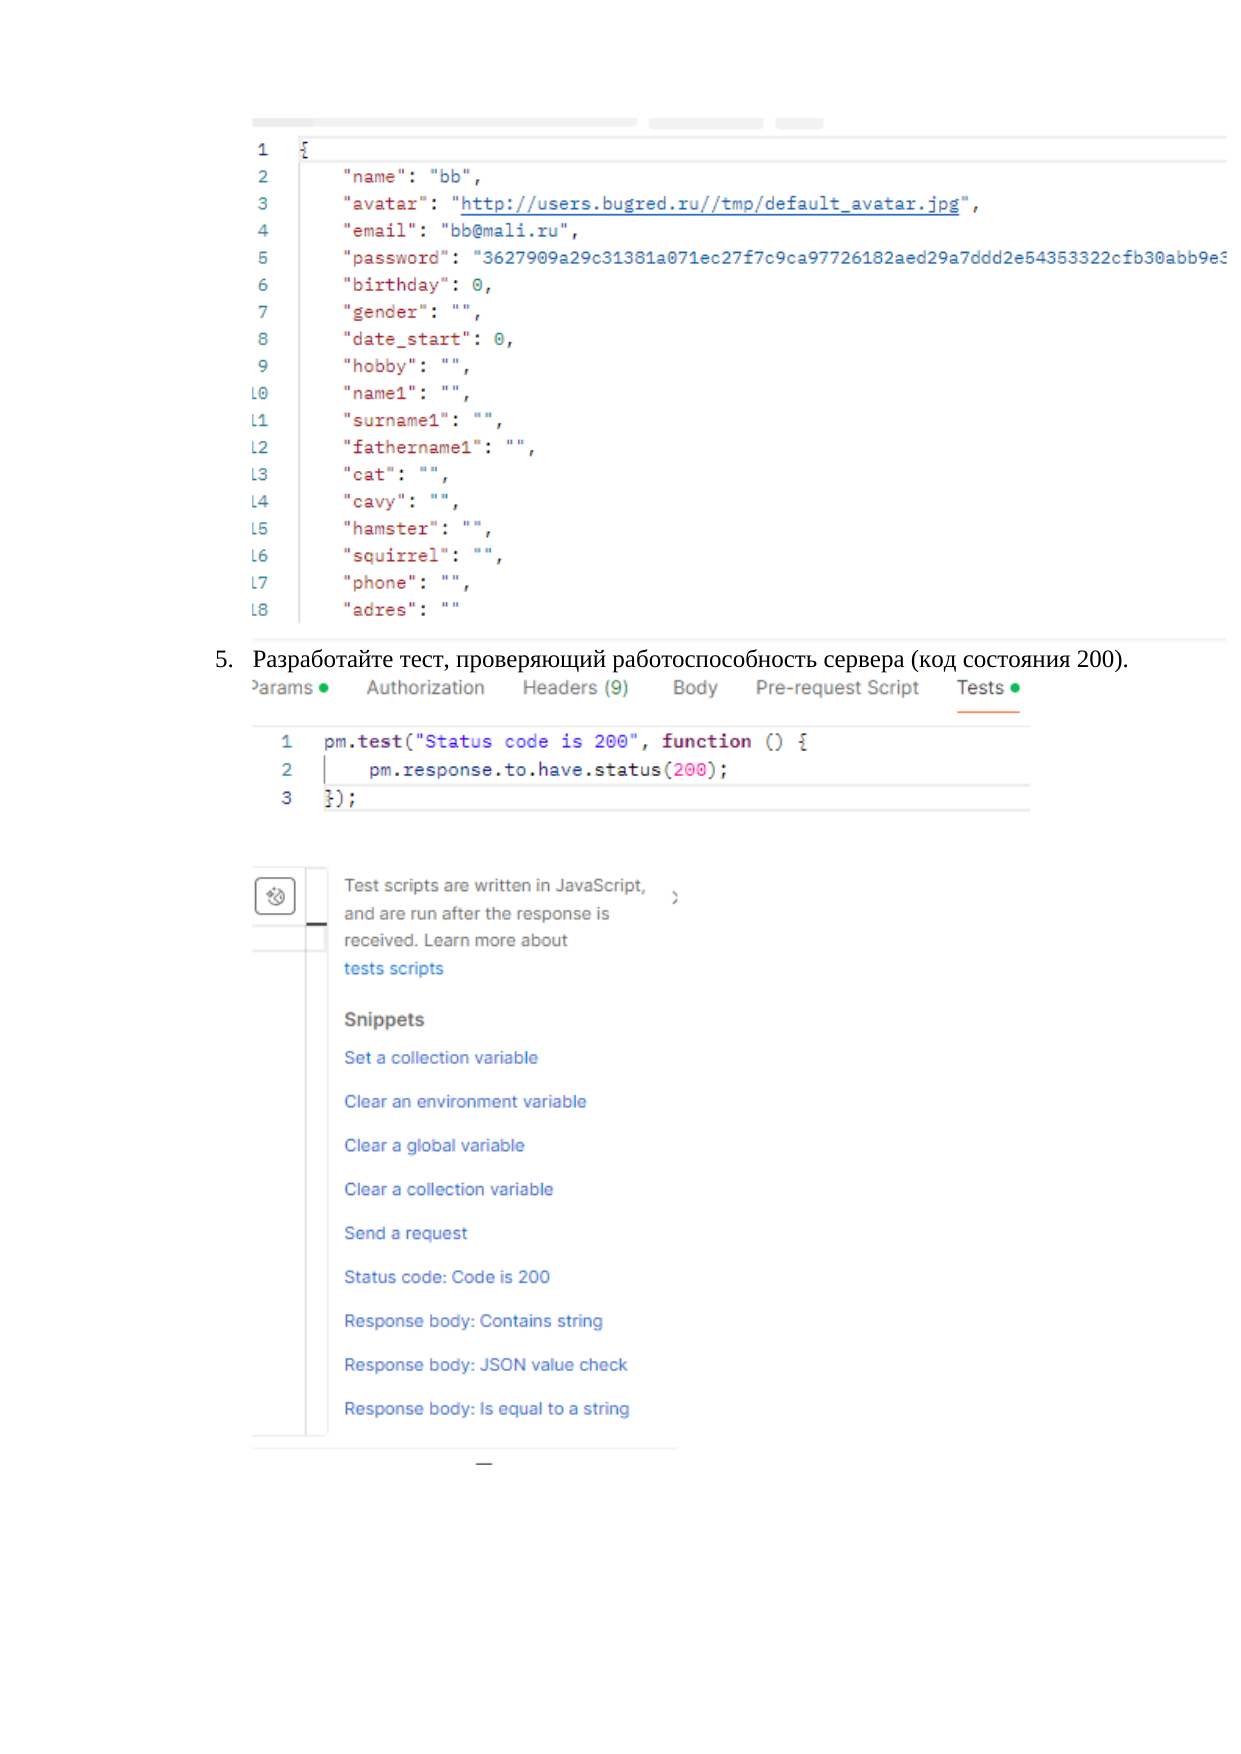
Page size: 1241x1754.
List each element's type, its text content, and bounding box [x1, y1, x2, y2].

list Разработайте тест, проверяющий работоспособность сервера (код состояния 200). [215, 644, 1152, 673]
picture [252, 675, 1031, 864]
picture [252, 118, 1227, 643]
picture [252, 865, 678, 1465]
